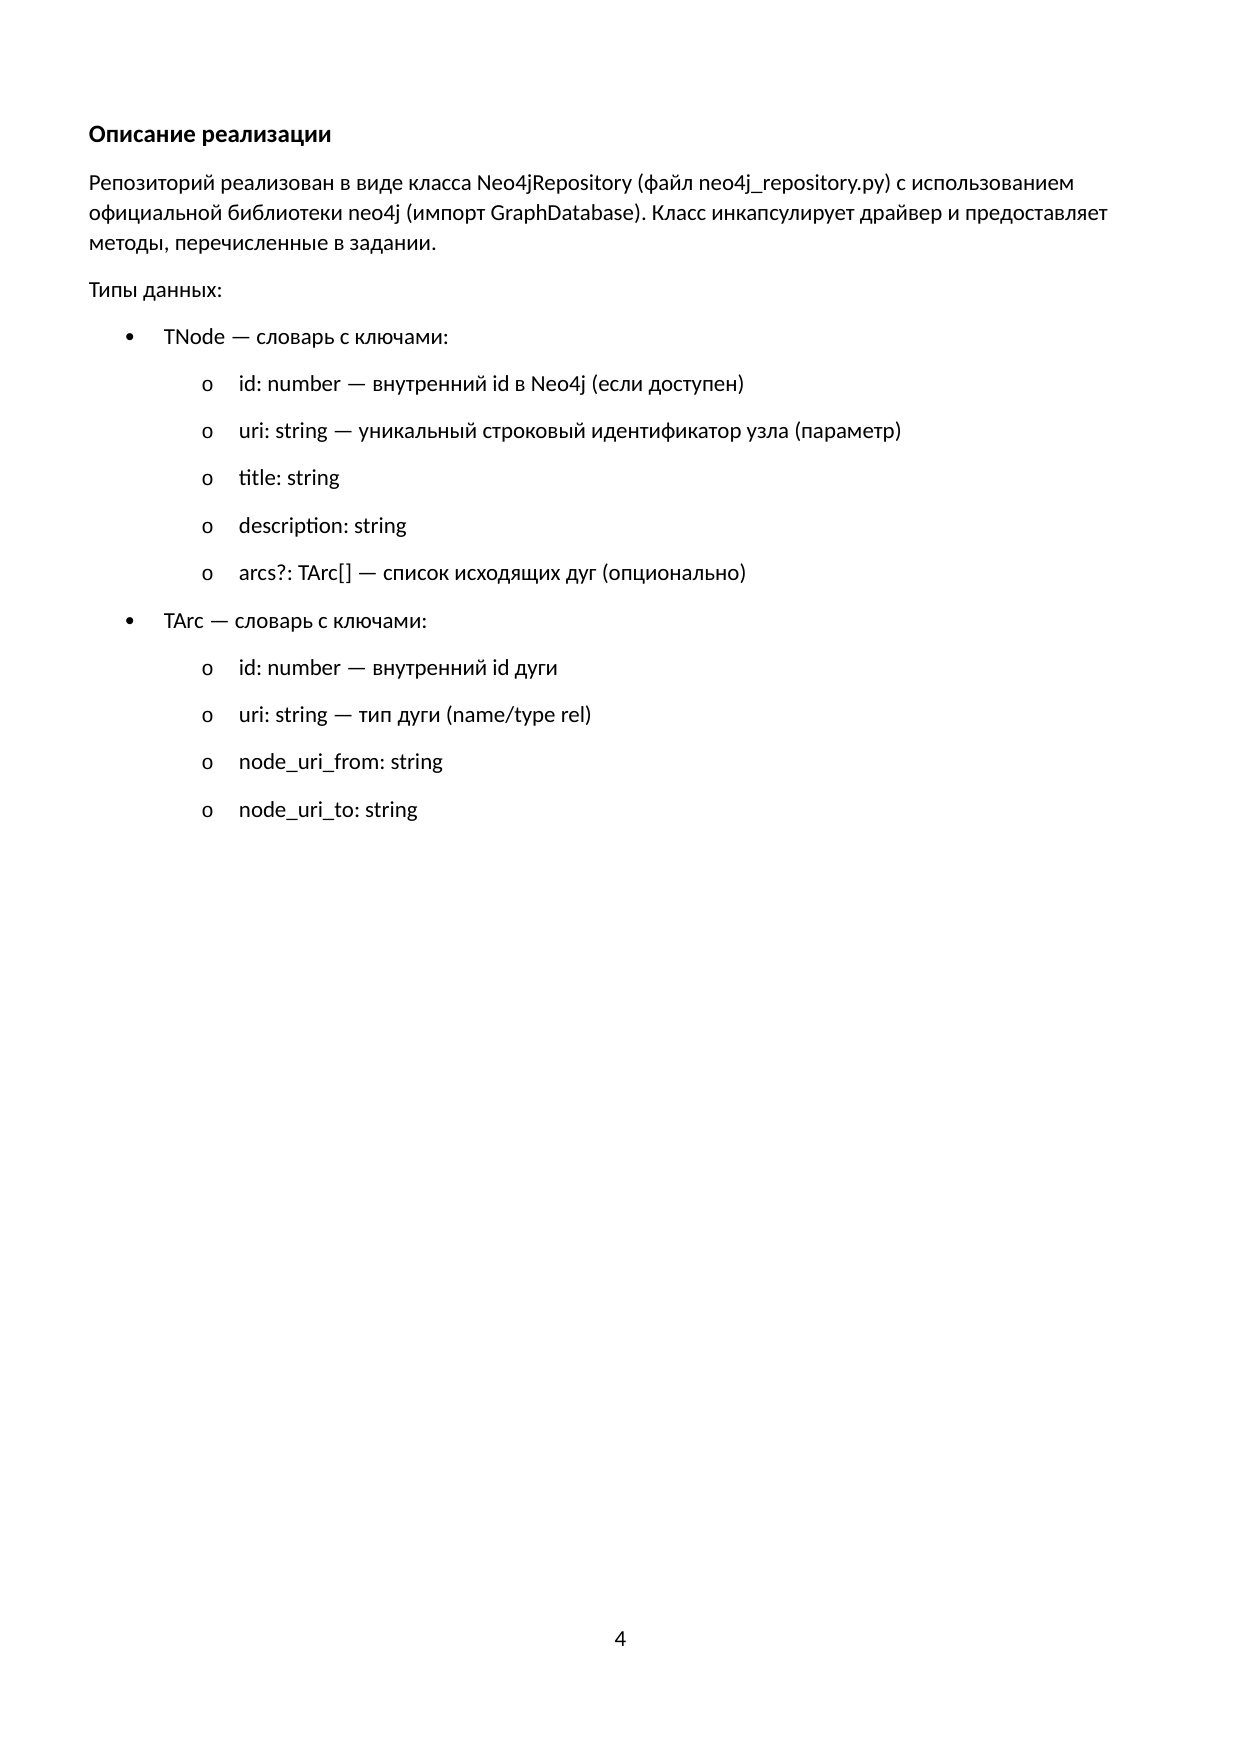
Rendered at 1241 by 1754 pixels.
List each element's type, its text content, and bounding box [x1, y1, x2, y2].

list id: number — внутренний id в Neo4j (если доступен) [201, 369, 1152, 397]
list TNode — словарь с ключами: [126, 322, 1152, 350]
list node_uri_to: string [201, 795, 1152, 823]
list TArc — словарь с ключами: [126, 606, 1152, 634]
list arcs?: TArc[] — список исходящих дуг (опционально) [201, 558, 1152, 587]
list title: string [201, 463, 1152, 492]
list node_uri_from: string [201, 747, 1152, 776]
text Описание реализации [89, 118, 1152, 149]
text Типы данных: [89, 275, 1152, 303]
list description: string [201, 511, 1152, 539]
list id: number — внутренний id дуги [201, 653, 1152, 681]
list uri: string — тип дуги (name/type rel) [201, 700, 1152, 728]
text Репозиторий реализован в виде класса Neo4jRepository (файл neo4j_repository.py) с использованием официальной библиотеки neo4j (импорт GraphDatabase). Класс инкапсулирует драйвер и предоставляет методы, перечисленные в задании. [89, 168, 1152, 256]
list uri: string — уникальный строковый идентификатор узла (параметр) [201, 416, 1152, 445]
